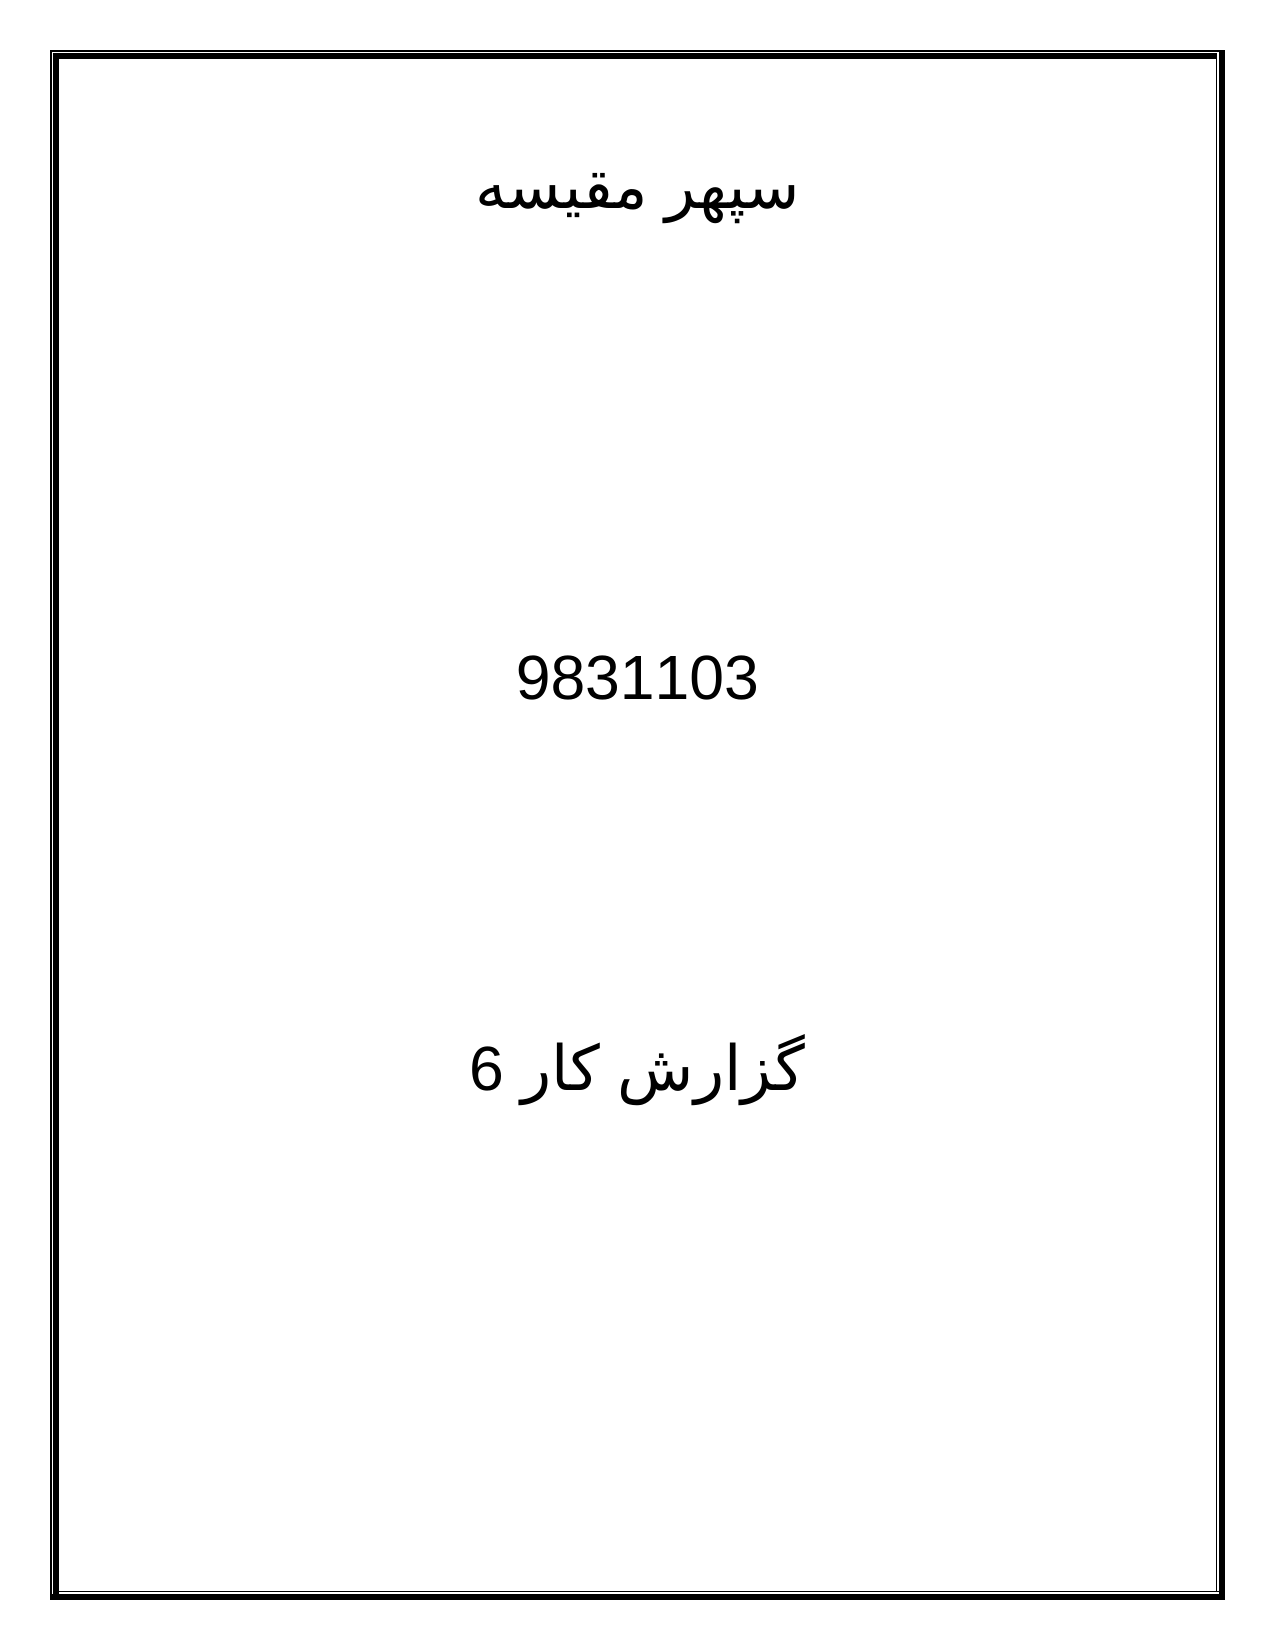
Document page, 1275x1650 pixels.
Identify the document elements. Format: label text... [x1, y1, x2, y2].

text گزارش کار 6 [150, 1032, 1125, 1104]
text سپهر مقیسه [150, 150, 1125, 222]
text 9831103 [150, 641, 1125, 712]
